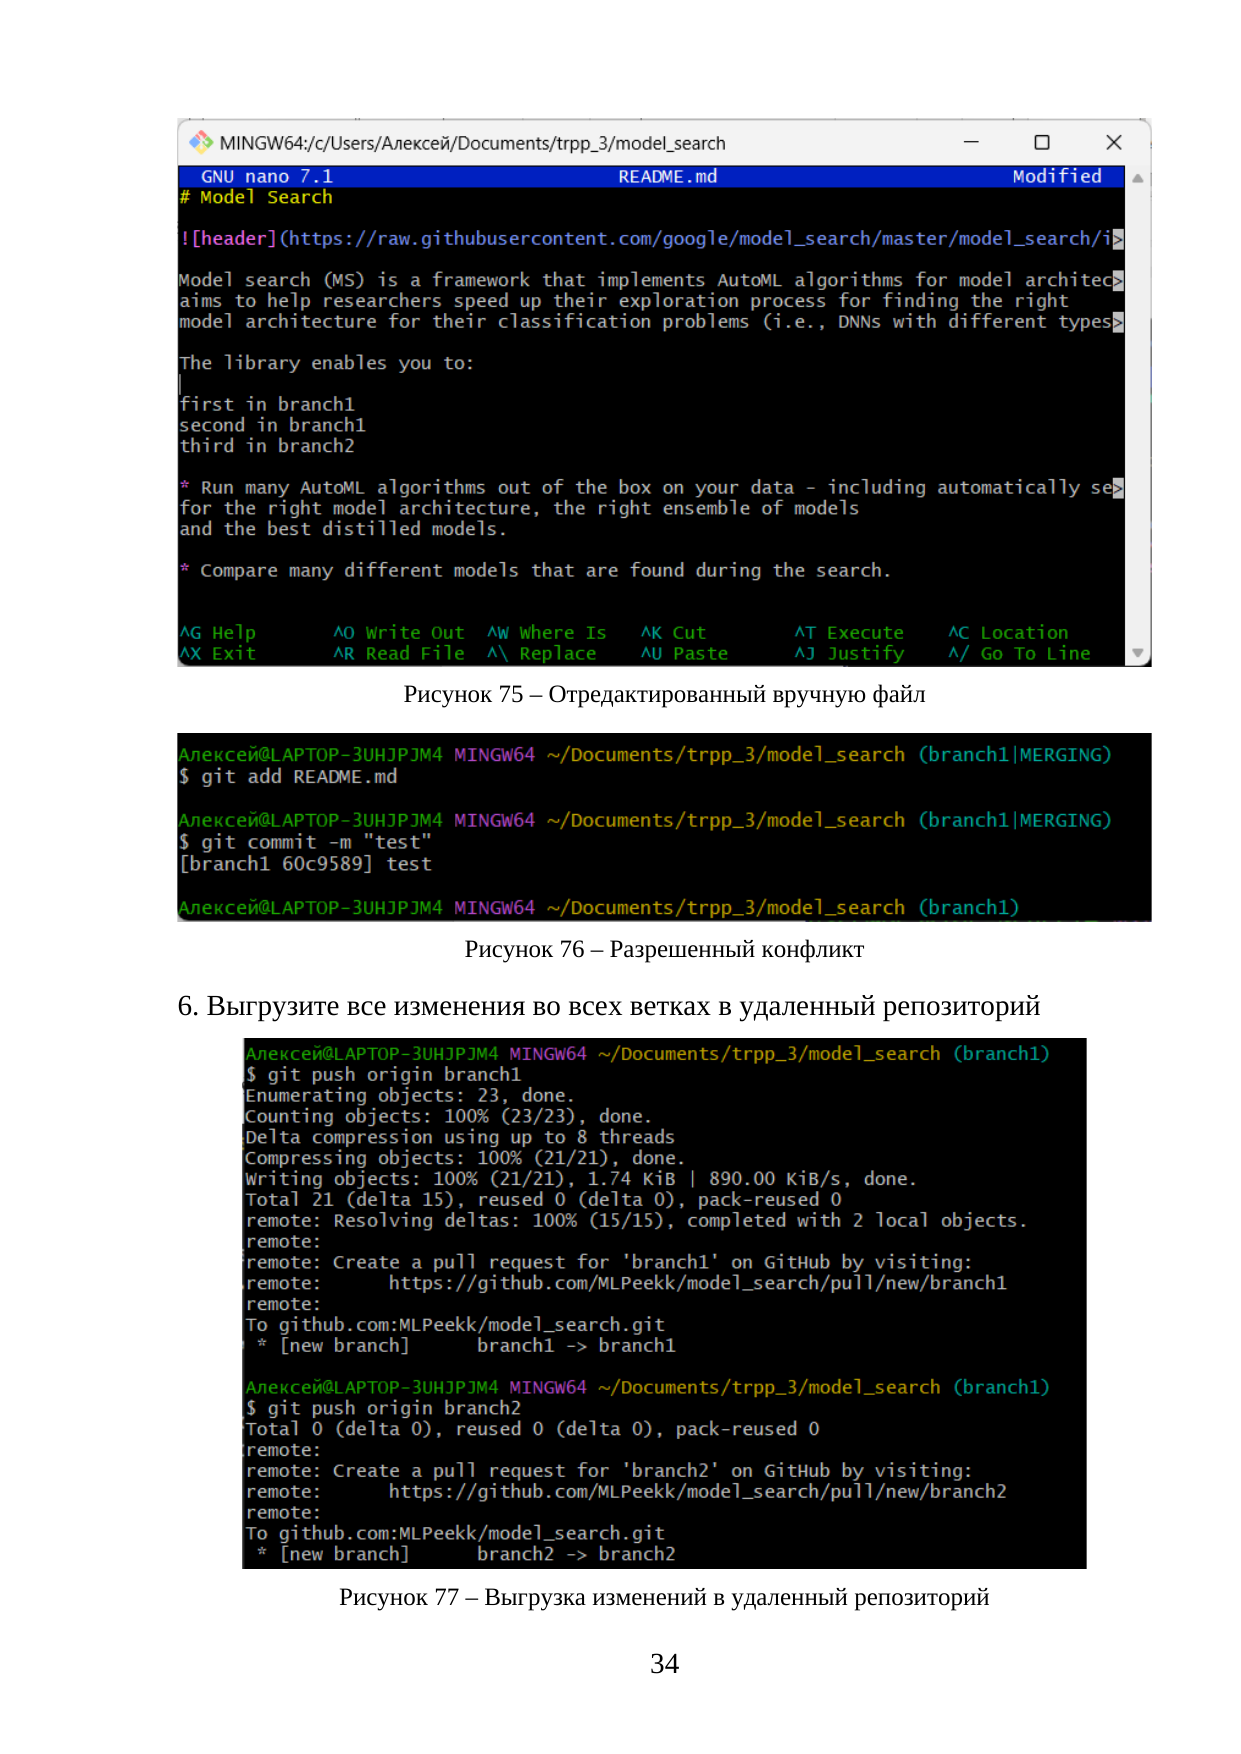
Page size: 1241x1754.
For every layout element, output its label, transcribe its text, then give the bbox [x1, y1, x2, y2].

text Рисунок 77 – Выгрузка изменений в удаленный репозиторий [177, 1582, 1152, 1610]
text 6. Выгрузите все изменения во всех ветках в удаленный репозиторий [177, 988, 1152, 1021]
text Рисунок 76 – Разрешенный конфликт [177, 934, 1152, 963]
picture [242, 1038, 1087, 1569]
text Рисунок 75 – Отредактированный вручную файл [177, 679, 1152, 708]
picture [177, 733, 1152, 922]
picture [177, 118, 1152, 667]
